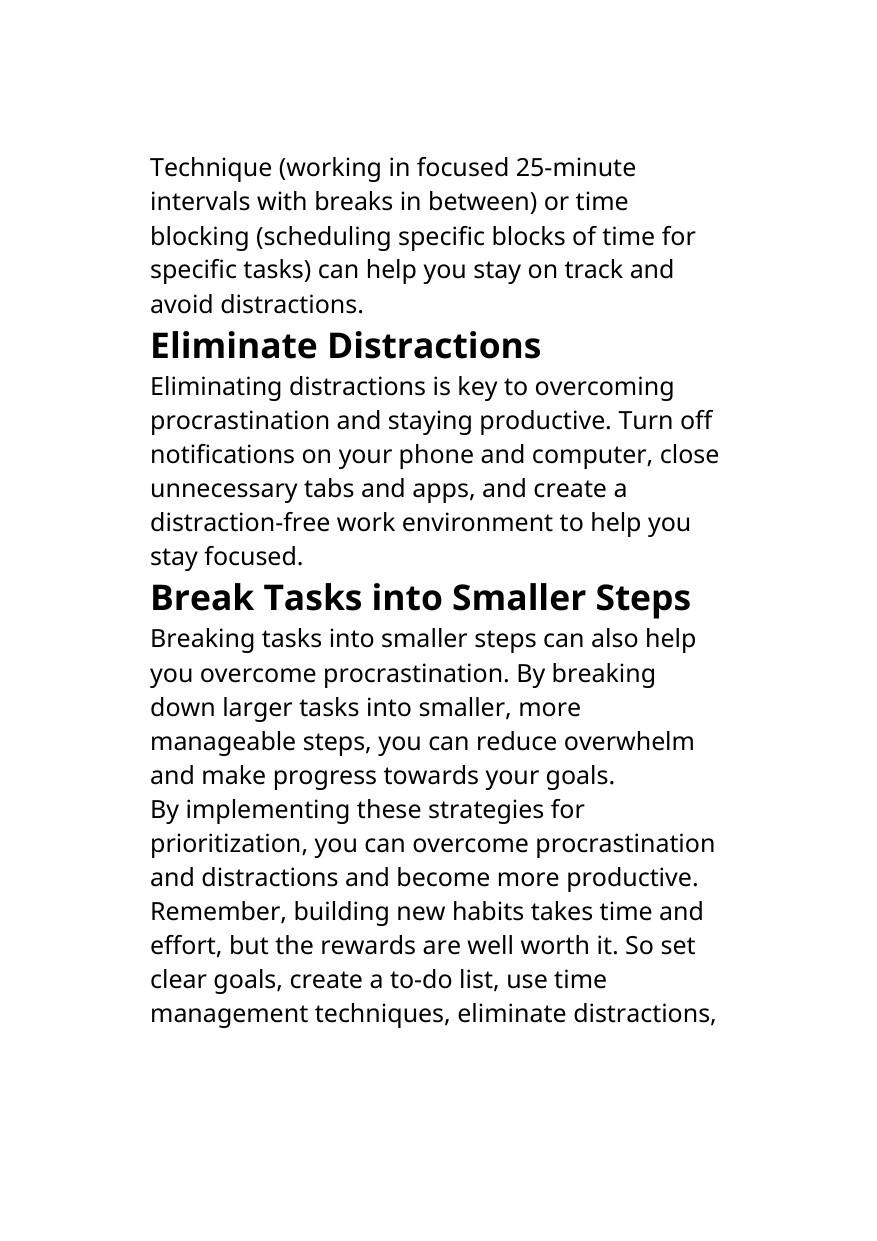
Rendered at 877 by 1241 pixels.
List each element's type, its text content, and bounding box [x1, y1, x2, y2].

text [150, 791, 727, 1030]
text Eliminating distractions is key to overcoming procrastination and staying productive. Turn off notifications on your phone and computer, close unnecessary tabs and apps, and create a distraction-free work environment to help you stay focused. [150, 368, 727, 573]
subtitle Eliminate Distractions [150, 320, 727, 368]
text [150, 150, 727, 320]
text Breaking tasks into smaller steps can also help you overcome procrastination. By breaking down larger tasks into smaller, more manageable steps, you can reduce overwhelm and make progress towards your goals. [150, 621, 727, 791]
subtitle Break Tasks into Smaller Steps [150, 573, 727, 621]
